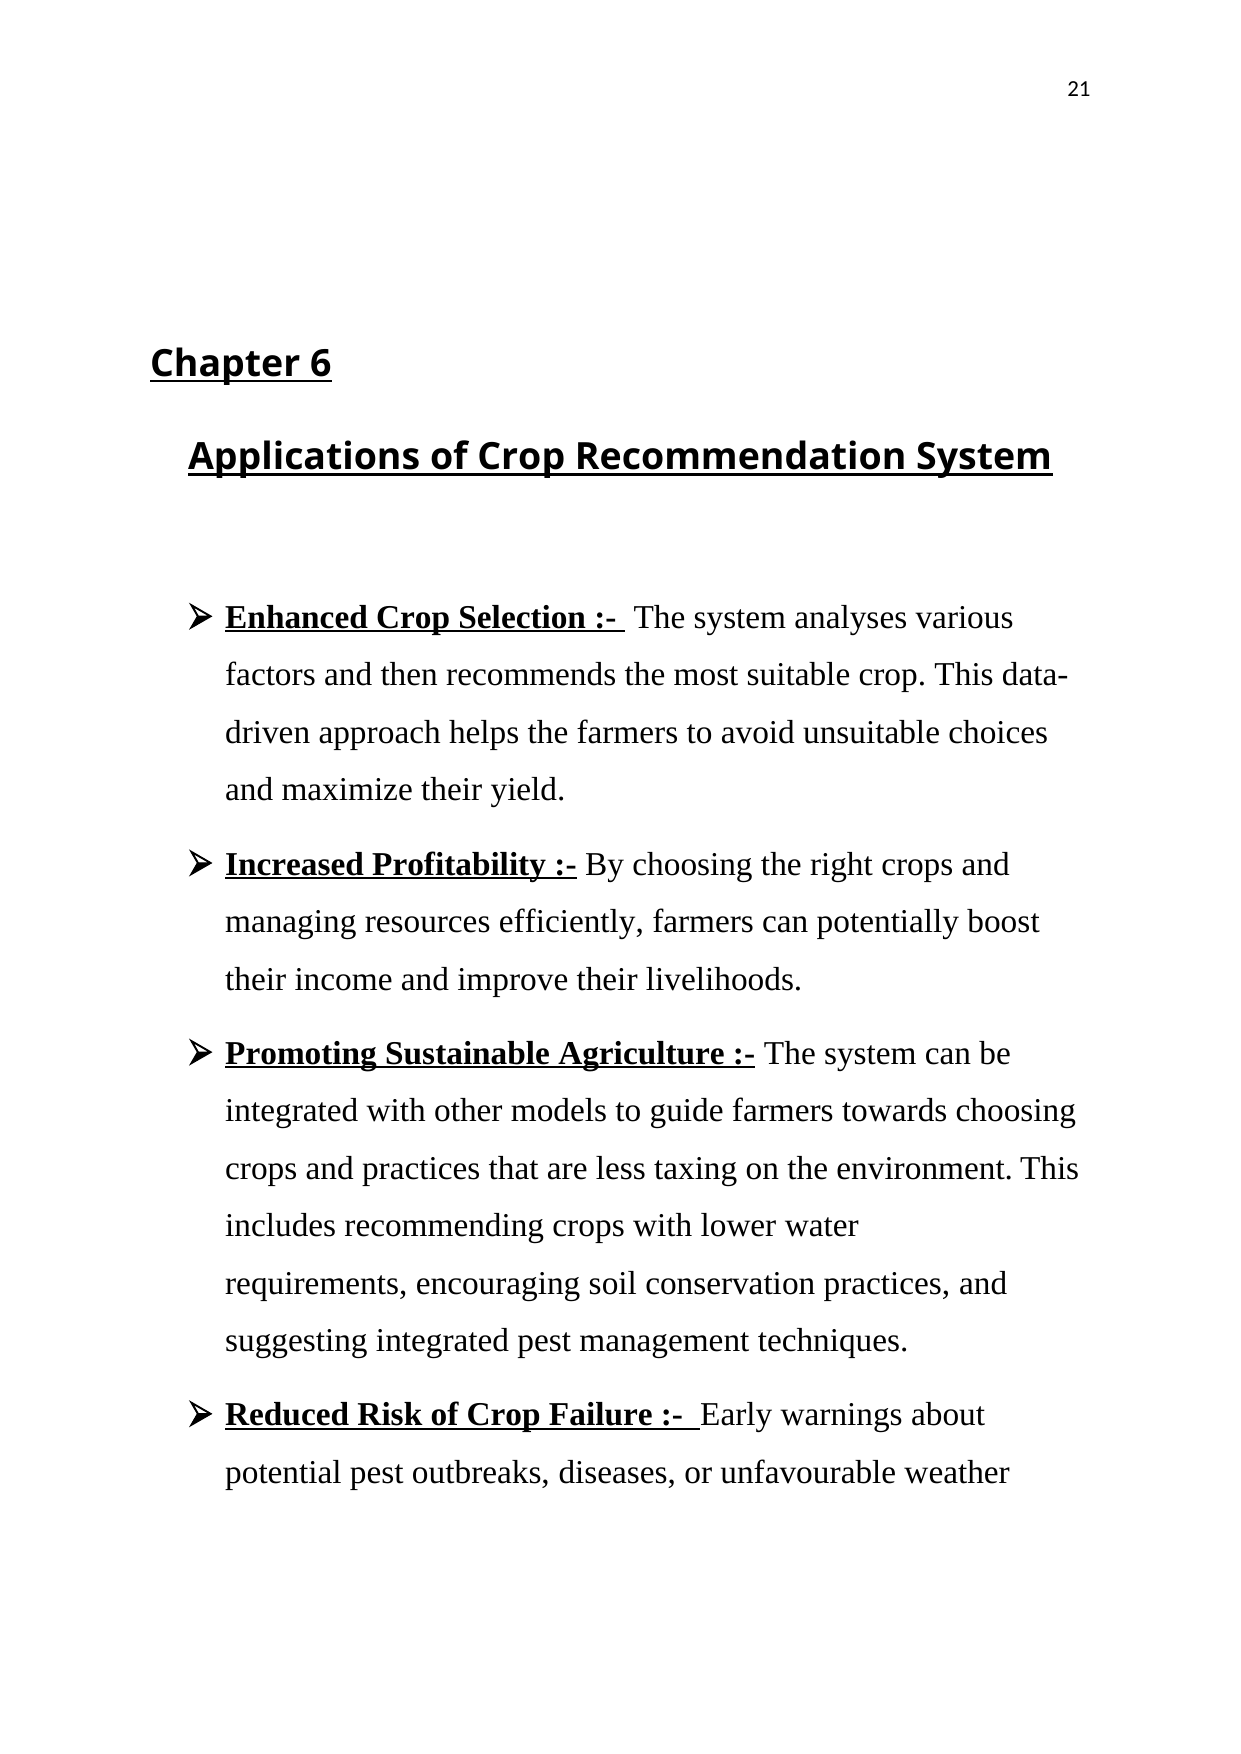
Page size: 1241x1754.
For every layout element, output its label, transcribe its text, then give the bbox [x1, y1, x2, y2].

list Enhanced Crop Selection :- The system analyses various factors and then recommends the most suitable crop. This data-driven approach helps the farmers to avoid unsuitable choices and maximize their yield. [187, 597, 1090, 808]
text Applications of Crop Recommendation System [150, 430, 1090, 481]
text Chapter 6 [150, 336, 1090, 387]
list Increased Profitability :- By choosing the right crops and managing resources efficiently, farmers can potentially boost their income and improve their livelihoods. [187, 844, 1090, 997]
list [187, 1394, 1090, 1490]
list Promoting Sustainable Agriculture :- The system can be integrated with other models to guide farmers towards choosing crops and practices that are less taxing on the environment. This includes recommending crops with lower water requirements, encouraging soil conservation practices, and suggesting integrated pest management techniques. [187, 1033, 1090, 1359]
